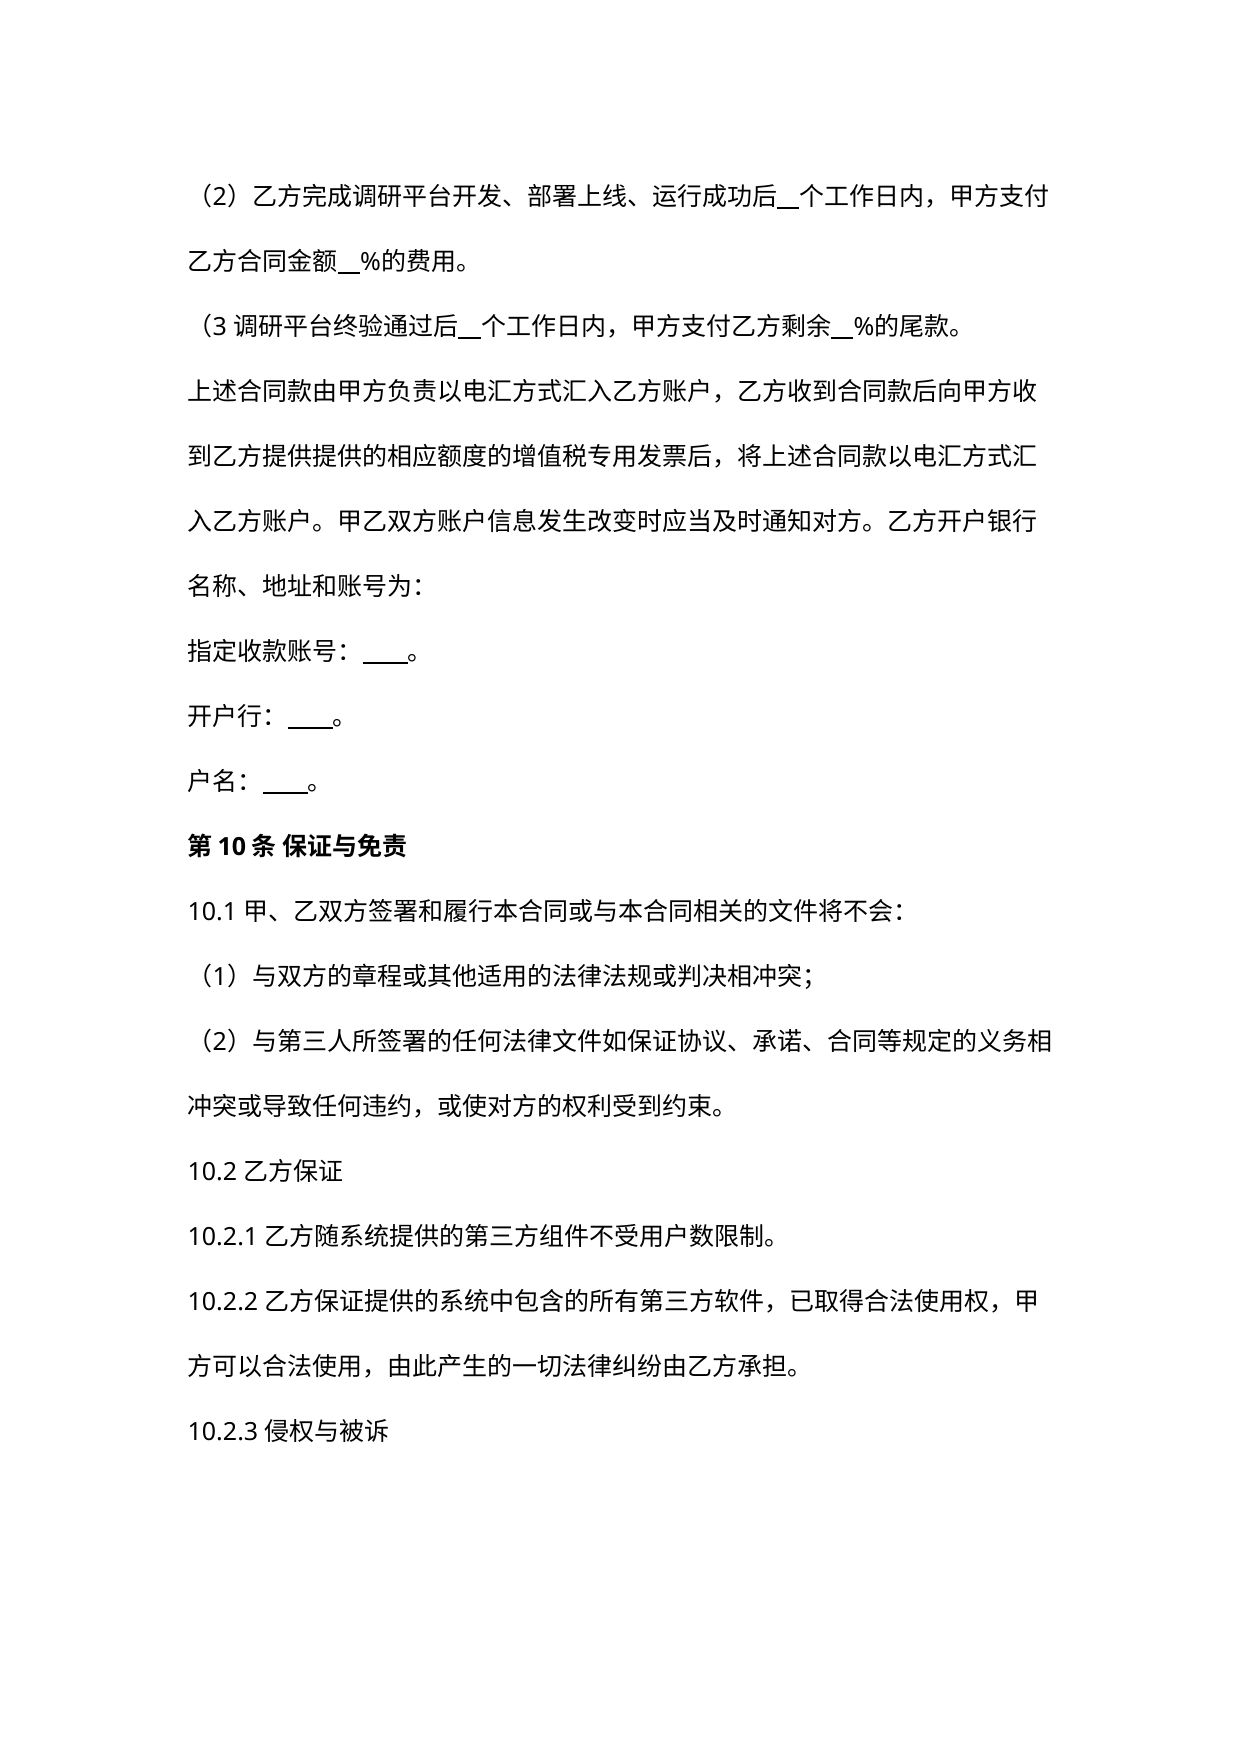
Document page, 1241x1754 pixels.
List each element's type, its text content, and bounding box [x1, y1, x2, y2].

text 10.1 甲、乙双方签署和履行本合同或与本合同相关的文件将不会： [187, 877, 1053, 942]
text 开户行： 。 [187, 682, 1053, 747]
text 10.2.3 侵权与被诉 [187, 1397, 1053, 1462]
text （2）乙方完成调研平台开发、部署上线、运行成功后 个工作日内，甲方支付乙方合同金额 %的费用。 [187, 162, 1053, 292]
text 10.2.1 乙方随系统提供的第三方组件不受用户数限制。 [187, 1202, 1053, 1267]
text （3 调研平台终验通过后 个工作日内，甲方支付乙方剩余 %的尾款。 [187, 292, 1053, 357]
text （2）与第三人所签署的任何法律文件如保证协议、承诺、合同等规定的义务相冲突或导致任何违约，或使对方的权利受到约束。 [187, 1007, 1053, 1137]
text 户名： 。 [187, 747, 1053, 812]
text 10.2.2 乙方保证提供的系统中包含的所有第三方软件，已取得合法使用权，甲方可以合法使用，由此产生的一切法律纠纷由乙方承担。 [187, 1267, 1053, 1397]
text 上述合同款由甲方负责以电汇方式汇入乙方账户，乙方收到合同款后向甲方收到乙方提供提供的相应额度的增值税专用发票后，将上述合同款以电汇方式汇入乙方账户。甲乙双方账户信息发生改变时应当及时通知对方。乙方开户银行名称、地址和账号为： [187, 357, 1053, 617]
text 10.2 乙方保证 [187, 1137, 1053, 1202]
text （1）与双方的章程或其他适用的法律法规或判决相冲突； [187, 942, 1053, 1007]
text 指定收款账号： 。 [187, 617, 1053, 682]
subtitle 第10条 保证与免责 [187, 812, 1053, 877]
